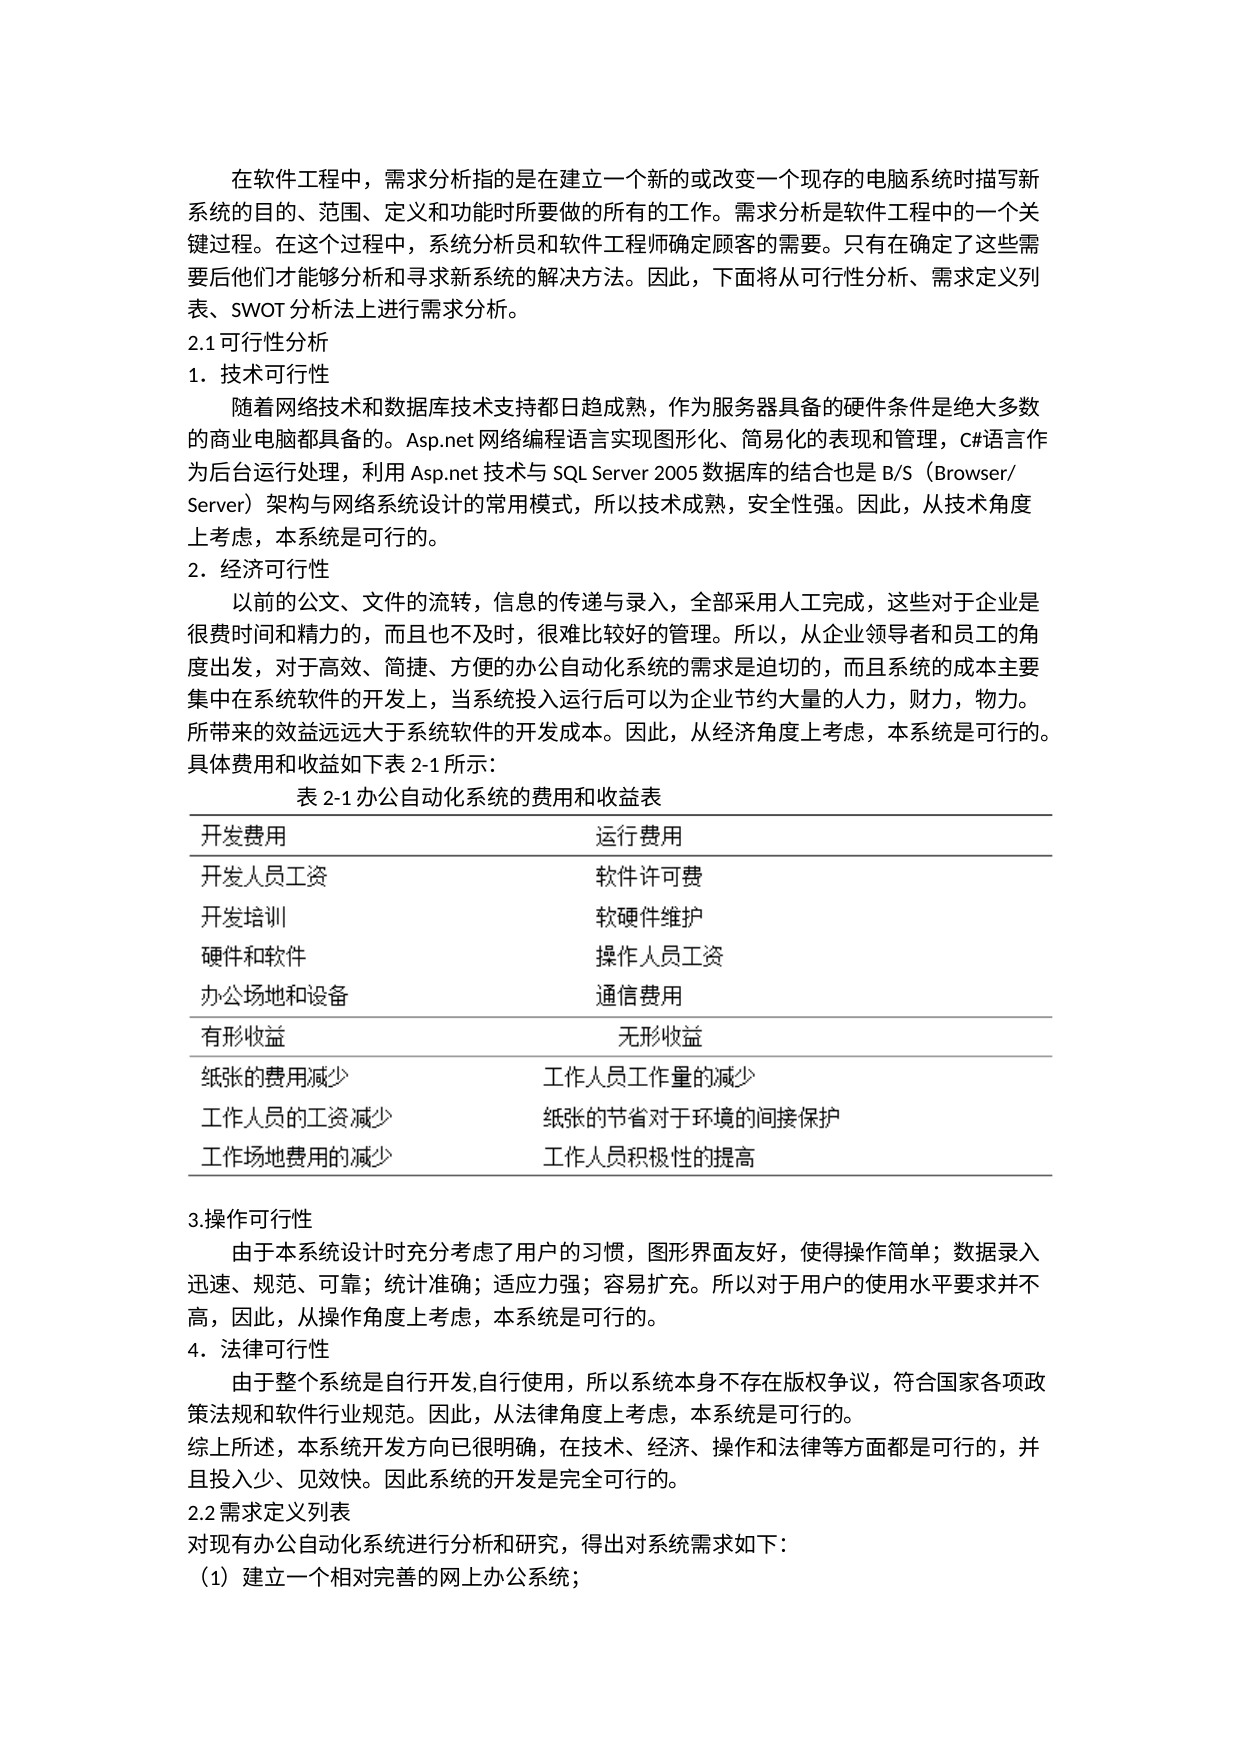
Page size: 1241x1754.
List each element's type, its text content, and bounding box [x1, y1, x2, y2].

list 由于整个系统是自行开发,自行使用，所以系统本身不存在版权争议，符合国家各项政策法规和软件行业规范。因此，从法律角度上考虑，本系统是可行的。 [187, 1364, 1053, 1429]
list 以前的公文、文件的流转，信息的传递与录入，全部采用人工完成，这些对于企业是很费时间和精力的，而且也不及时，很难比较好的管理。所以，从企业领导者和员工的角度出发，对于高效、简捷、方便的办公自动化系统的需求是迫切的，而且系统的成本主要集中在系统软件的开发上，当系统投入运行后可以为企业节约大量的人力，财力，物力。所带来的效益远远大于系统软件的开发成本。因此，从经济角度上考虑，本系统是可行的。具体费用和收益如下表2-1所示： [187, 584, 1053, 779]
list 表2-1办公自动化系统的费用和收益表 [187, 779, 1053, 812]
list 技术可行性 [187, 357, 1053, 389]
picture [187, 812, 1053, 1181]
list 4．法律可行性 [187, 1332, 1053, 1364]
list 2．经济可行性 [187, 552, 1053, 584]
list 2.2需求定义列表 [187, 1494, 1053, 1527]
list 综上所述，本系统开发方向已很明确，在技术、经济、操作和法律等方面都是可行的，并且投入少、见效快。因此系统的开发是完全可行的。 [187, 1429, 1053, 1494]
list 建立一个相对完善的网上办公系统； [187, 1559, 1053, 1592]
text 在软件工程中，需求分析指的是在建立一个新的或改变一个现存的电脑系统时描写新系统的目的、范围、定义和功能时所要做的所有的工作。需求分析是软件工程中的一个关键过程。在这个过程中，系统分析员和软件工程师确定顾客的需要。只有在确定了这些需要后他们才能够分析和寻求新系统的解决方法。因此，下面将从可行性分析、需求定义列表、SWOT分析法上进行需求分析。 [187, 162, 1053, 324]
list 对现有办公自动化系统进行分析和研究，得出对系统需求如下： [187, 1527, 1053, 1559]
text 2.1可行性分析 [187, 324, 1053, 357]
list 3.操作可行性 [187, 1202, 1053, 1234]
list 由于本系统设计时充分考虑了用户的习惯，图形界面友好，使得操作简单；数据录入迅速、规范、可靠；统计准确；适应力强；容易扩充。所以对于用户的使用水平要求并不高，因此，从操作角度上考虑，本系统是可行的。 [187, 1234, 1053, 1332]
list 随着网络技术和数据库技术支持都日趋成熟，作为服务器具备的硬件条件是绝大多数的商业电脑都具备的。Asp.net网络编程语言实现图形化、简易化的表现和管理，C#语言作为后台运行处理，利用Asp.net技术与SQL Server 2005数据库的结合也是B/S（Browser/Server）架构与网络系统设计的常用模式，所以技术成熟，安全性强。因此，从技术角度上考虑，本系统是可行的。 [187, 389, 1053, 552]
